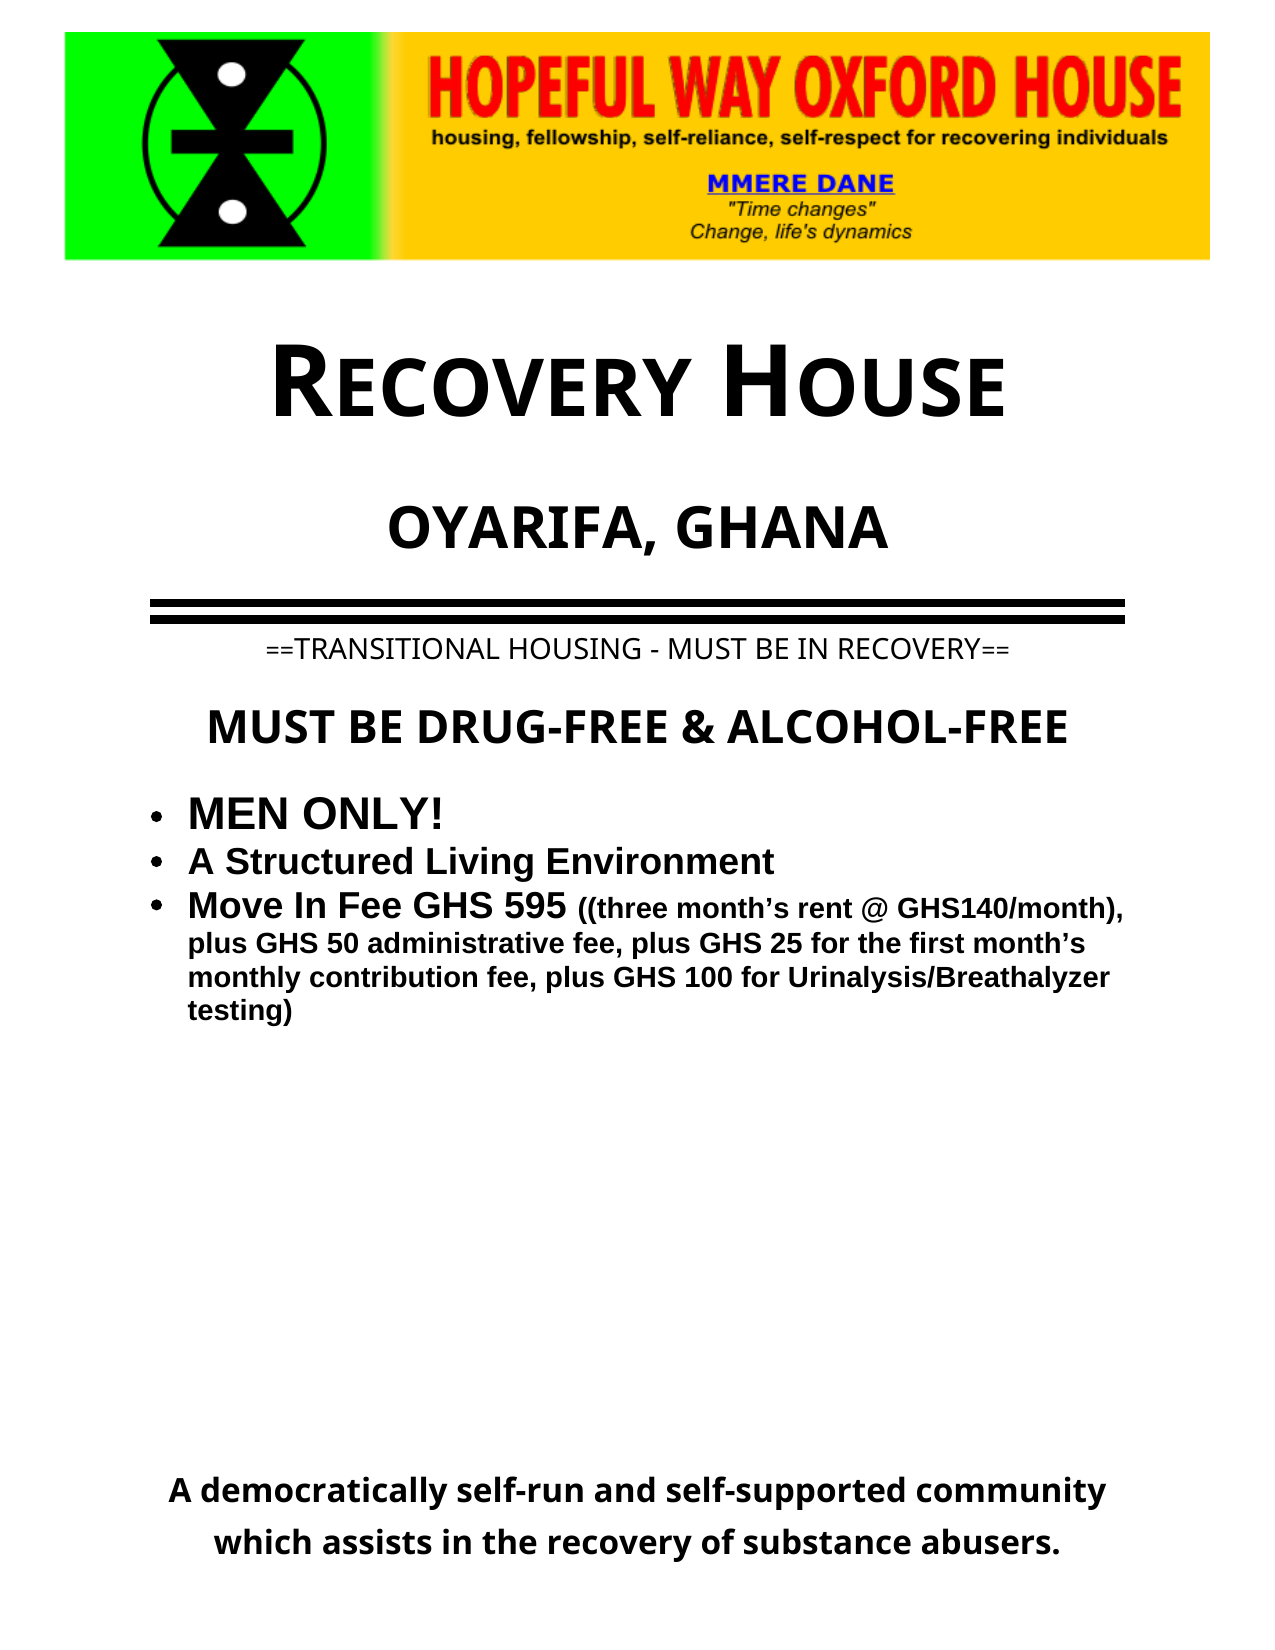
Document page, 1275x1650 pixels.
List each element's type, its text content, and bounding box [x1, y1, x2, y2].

text ==TRANSITIONAL HOUSING - MUST BE IN RECOVERY== [150, 624, 1125, 665]
text Recovery House [150, 309, 1125, 445]
list Move In Fee GHS 595 ((three month’s rent @ GHS140/month), plus GHS 50 administrative fee, plus GHS 25 for the first month’s monthly contribution fee, plus GHS 100 for Urinalysis/Breathalyzer testing) [150, 883, 1125, 1027]
list MEN ONLY! [150, 758, 1125, 839]
list A Structured Living Environment [150, 839, 1125, 883]
picture [64, 32, 1210, 261]
text MUST BE DRUG- & HOL-FREE [150, 665, 1125, 757]
